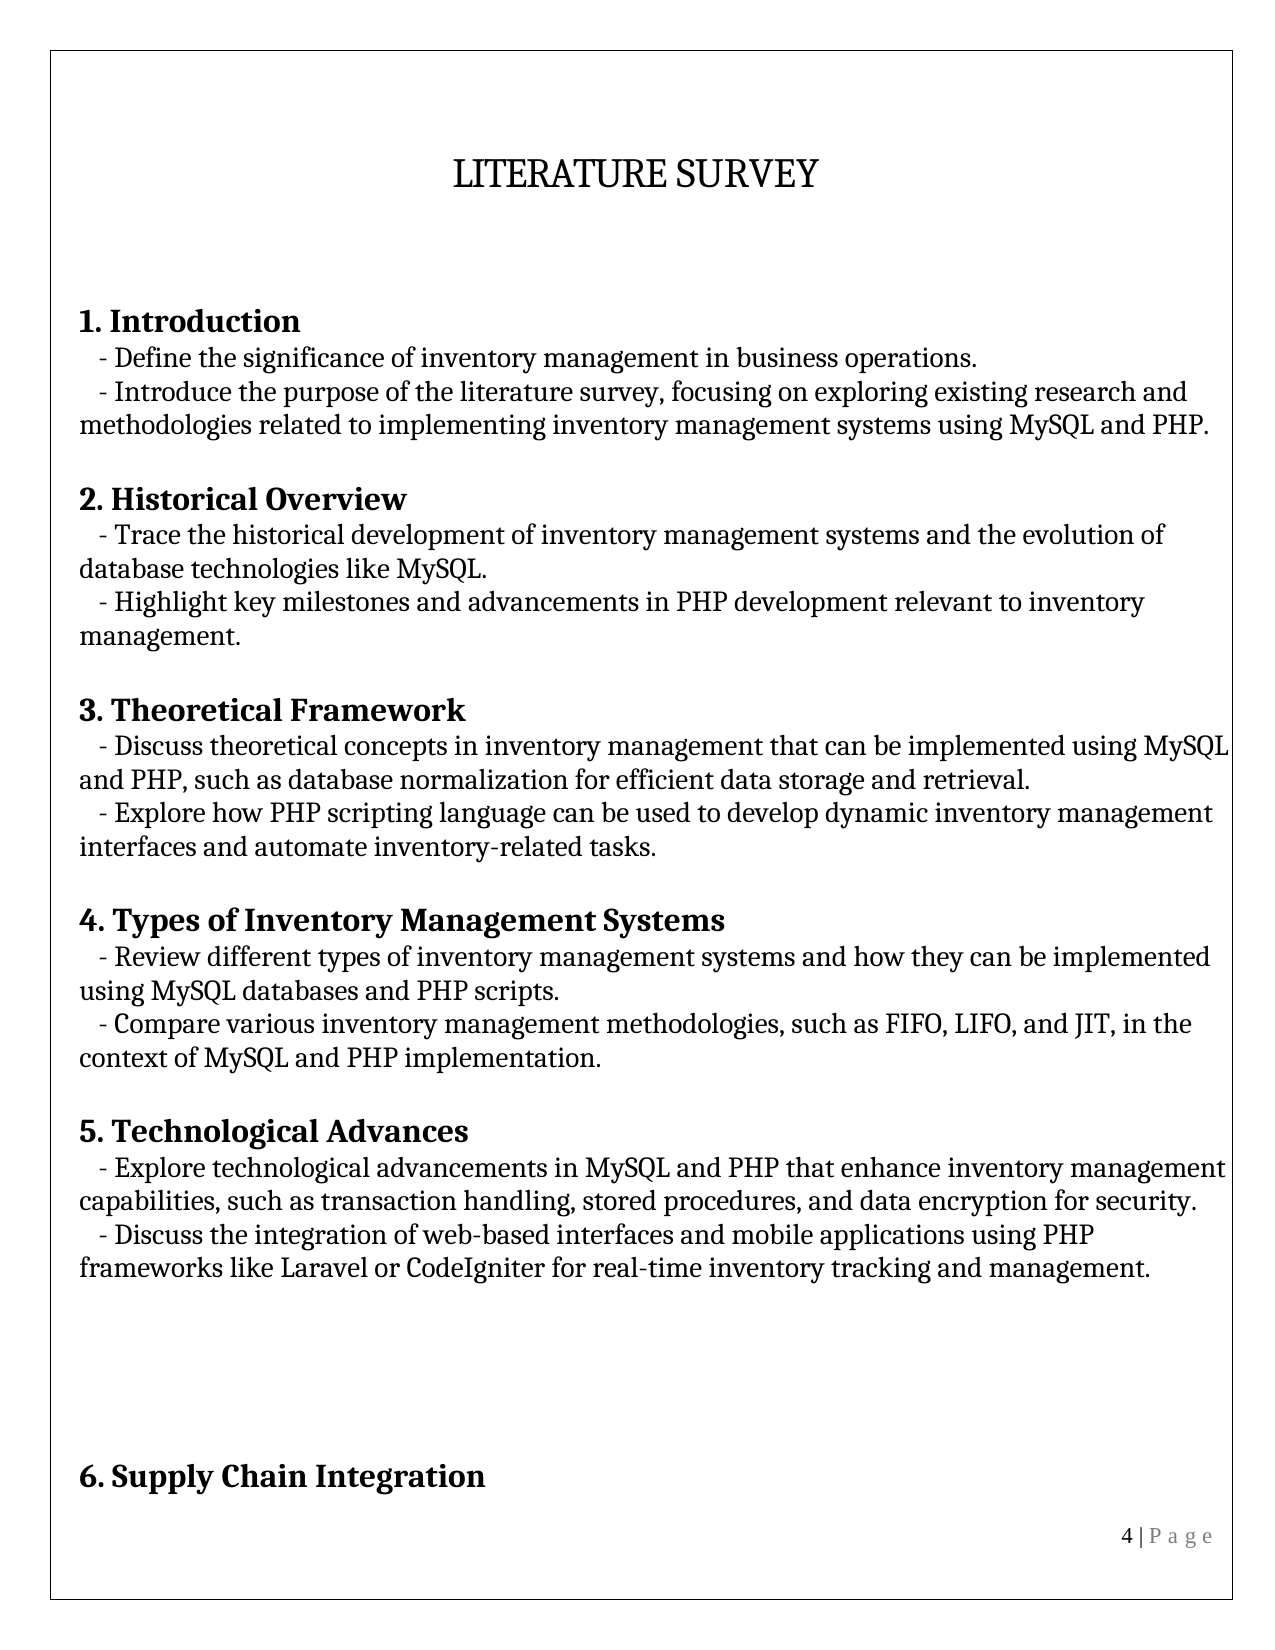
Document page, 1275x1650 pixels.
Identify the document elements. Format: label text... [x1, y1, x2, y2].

text 5. Technological Advances [79, 1113, 1232, 1151]
text 6. Supply Chain Integration [79, 1458, 1232, 1496]
text 4. Types of Inventory Management Systems [79, 902, 1232, 940]
text - Highlight key milestones and advancements in PHP development relevant to inventory management. [79, 586, 1232, 653]
text 3. Theoretical Framework [79, 691, 1232, 729]
text - Compare various inventory management methodologies, such as FIFO, LIFO, and JIT, in the context of MySQL and PHP implementation. [79, 1007, 1232, 1074]
text - Define the significance of inventory management in business operations. [79, 341, 1232, 375]
text - Trace the historical development of inventory management systems and the evolution of database technologies like MySQL. [79, 518, 1232, 586]
text - Discuss theoretical concepts in inventory management that can be implemented using MySQL and PHP, such as database normalization for efficient data storage and retrieval. [79, 729, 1232, 796]
text - Explore how PHP scripting language can be used to develop dynamic inventory management interfaces and automate inventory-related tasks. [79, 796, 1232, 863]
text - Discuss the integration of web-based interfaces and mobile applications using PHP frameworks like Laravel or CodeIgniter for real-time inventory tracking and management. [79, 1218, 1232, 1285]
text - Review different types of inventory management systems and how they can be implemented using MySQL databases and PHP scripts. [79, 940, 1232, 1007]
text LITERATURE SURVEY [85, 150, 1186, 198]
text - Explore technological advancements in MySQL and PHP that enhance inventory management capabilities, such as transaction handling, stored procedures, and data encryption for security. [79, 1151, 1232, 1218]
text 1. Introduction [79, 303, 1232, 341]
text 2. Historical Overview [79, 480, 1232, 518]
text - Introduce the purpose of the literature survey, focusing on exploring existing research and methodologies related to implementing inventory management systems using MySQL and PHP. [79, 375, 1232, 442]
